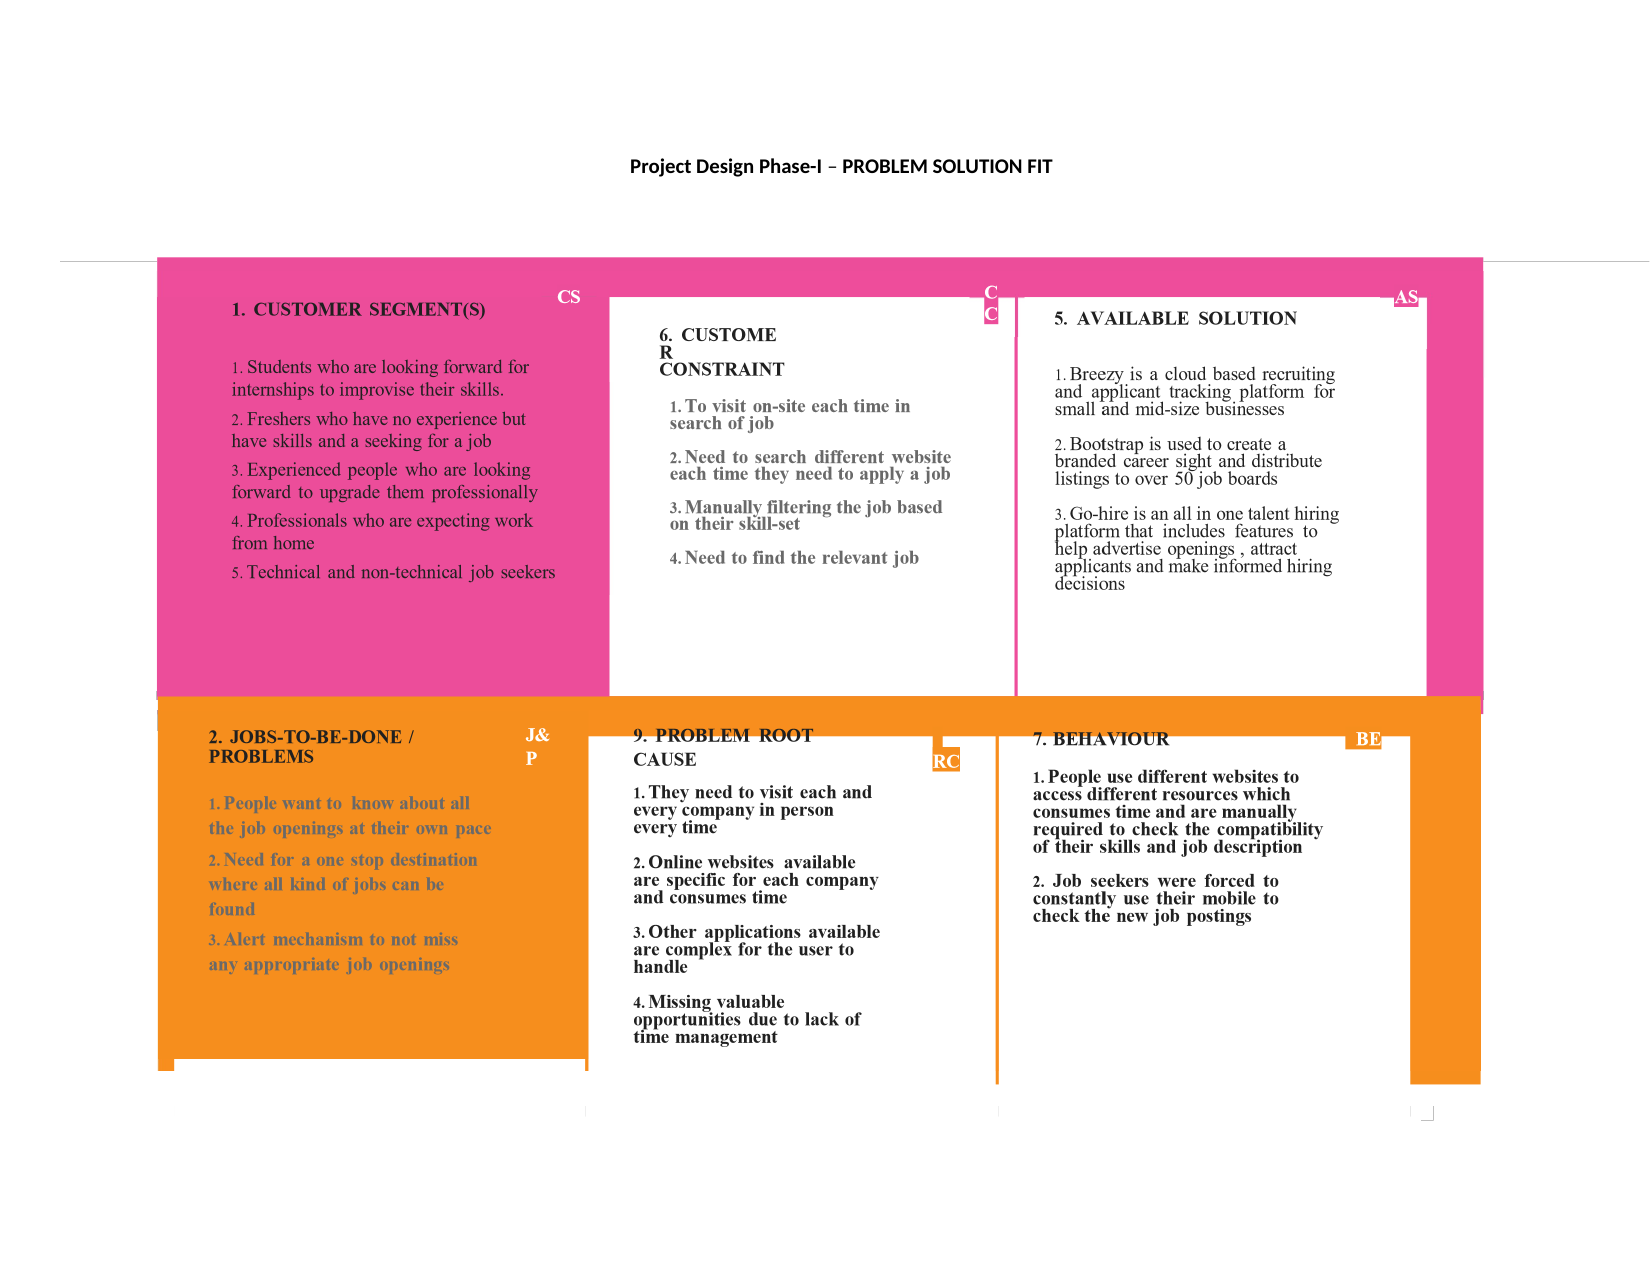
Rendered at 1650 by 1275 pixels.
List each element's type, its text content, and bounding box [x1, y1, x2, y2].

text Project Design Phase-I – PROBLEM SOLUTION FIT [19, 153, 1537, 178]
picture [11, 256, 1650, 1122]
